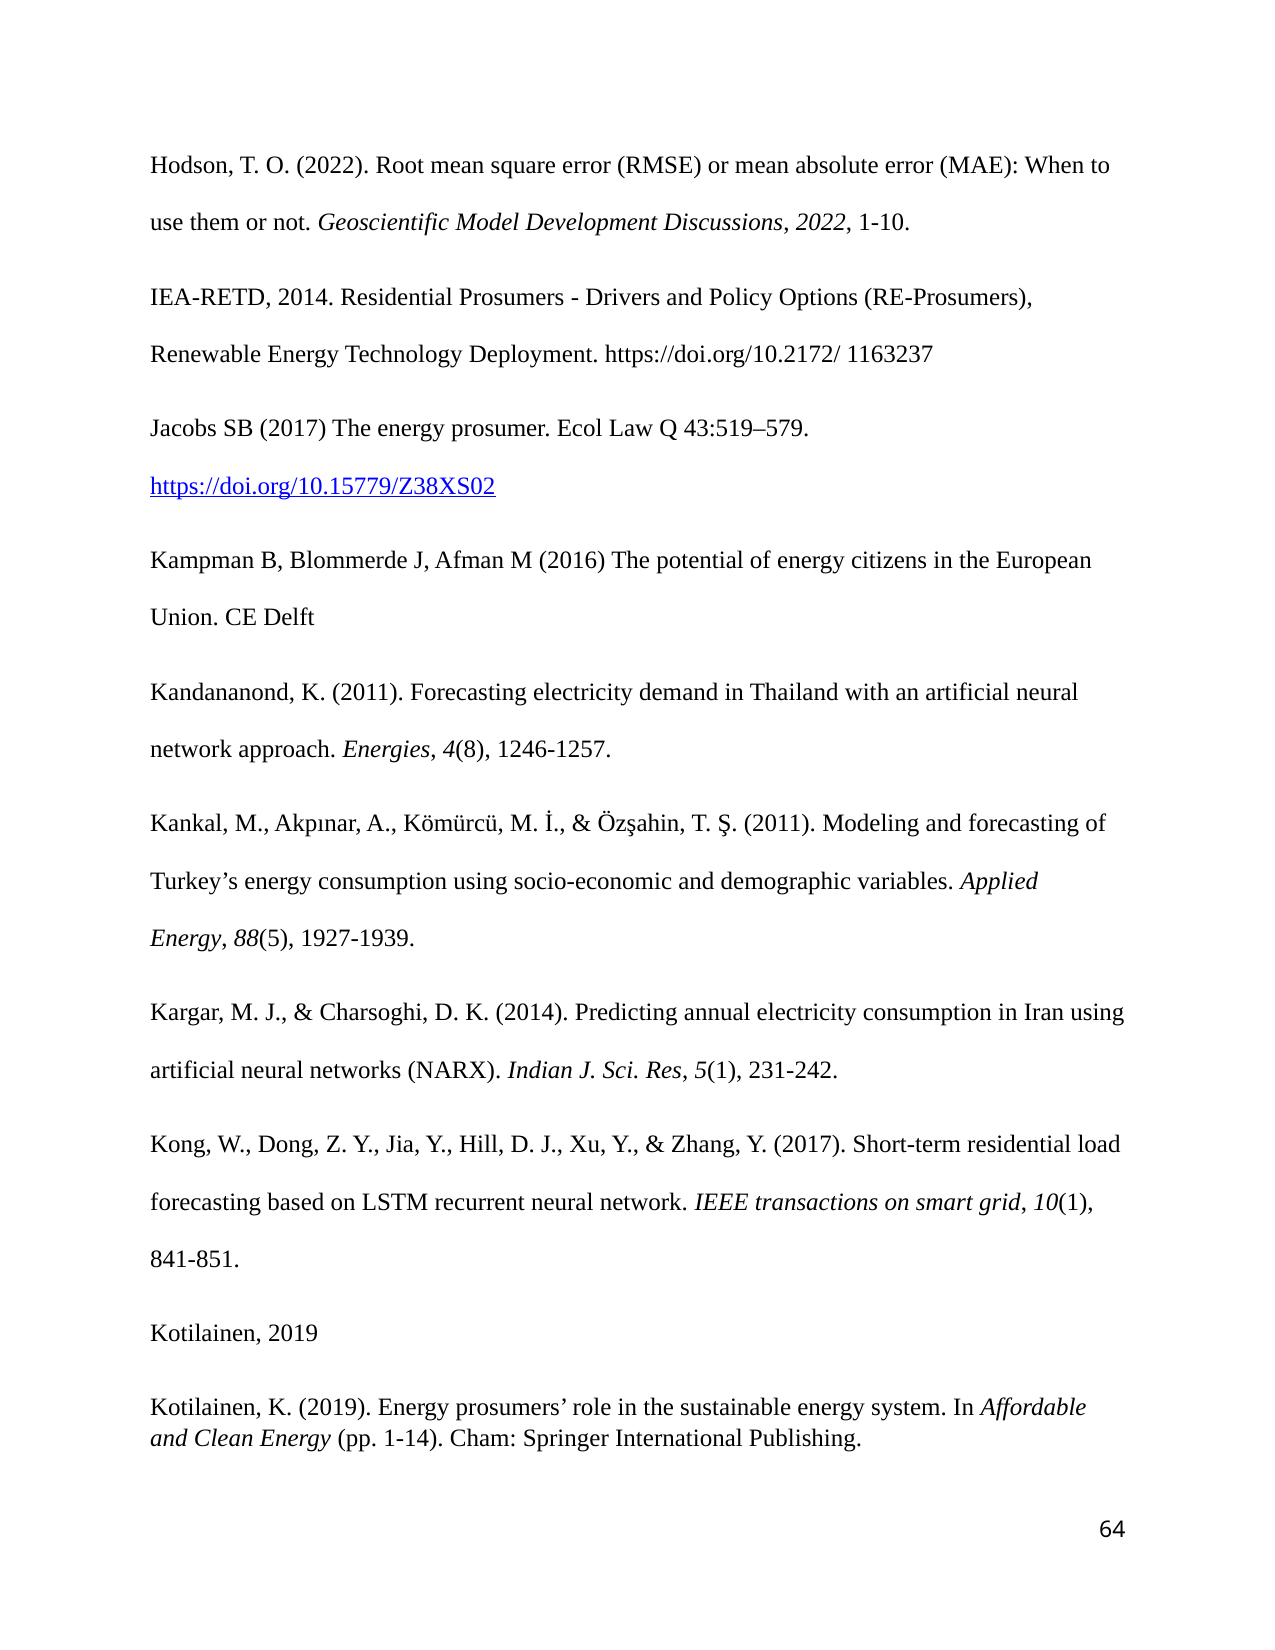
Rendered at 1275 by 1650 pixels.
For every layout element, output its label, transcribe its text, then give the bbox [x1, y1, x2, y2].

text Kampman B, Blommerde J, Afman M (2016) The potential of energy citizens in the European Union. CE Delft [150, 545, 1125, 631]
text Kong, W., Dong, Z. Y., Jia, Y., Hill, D. J., Xu, Y., & Zhang, Y. (2017). Short-term residential load forecasting based on LSTM recurrent neural network. IEEE transactions on smart grid, 10(1), 841-851. [150, 1129, 1125, 1273]
text Kandananond, K. (2011). Forecasting electricity demand in Thailand with an artificial neural network approach. Energies, 4(8), 1246-1257. [150, 677, 1125, 763]
text Kankal, M., Akpınar, A., Kömürcü, M. İ., & Özşahin, T. Ş. (2011). Modeling and forecasting of Turkey’s energy consumption using socio-economic and demographic variables. Applied Energy, 88(5), 1927-1939. [150, 808, 1125, 952]
text Jacobs SB (2017) The energy prosumer. Ecol Law Q 43:519–579. https://doi.org/10.15779/Z38XS02 [150, 413, 1125, 499]
text Kotilainen, 2019 [150, 1318, 1125, 1347]
text Kotilainen, K. (2019). Energy prosumers’ role in the sustainable energy system. In Affordable and Clean Energy (pp. 1-14). Cham: Springer International Publishing. [150, 1392, 1125, 1452]
text Kargar, M. J., & Charsoghi, D. K. (2014). Predicting annual electricity consumption in Iran using artificial neural networks (NARX). Indian J. Sci. Res, 5(1), 231-242. [150, 997, 1125, 1084]
text IEA-RETD, 2014. Residential Prosumers - Drivers and Policy Options (RE-Prosumers), Renewable Energy Technology Deployment. https://doi.org/10.2172/ 1163237 [150, 282, 1125, 368]
text Hodson, T. O. (2022). Root mean square error (RMSE) or mean absolute error (MAE): When to use them or not. Geoscientific Model Development Discussions, 2022, 1-10. [150, 150, 1125, 236]
